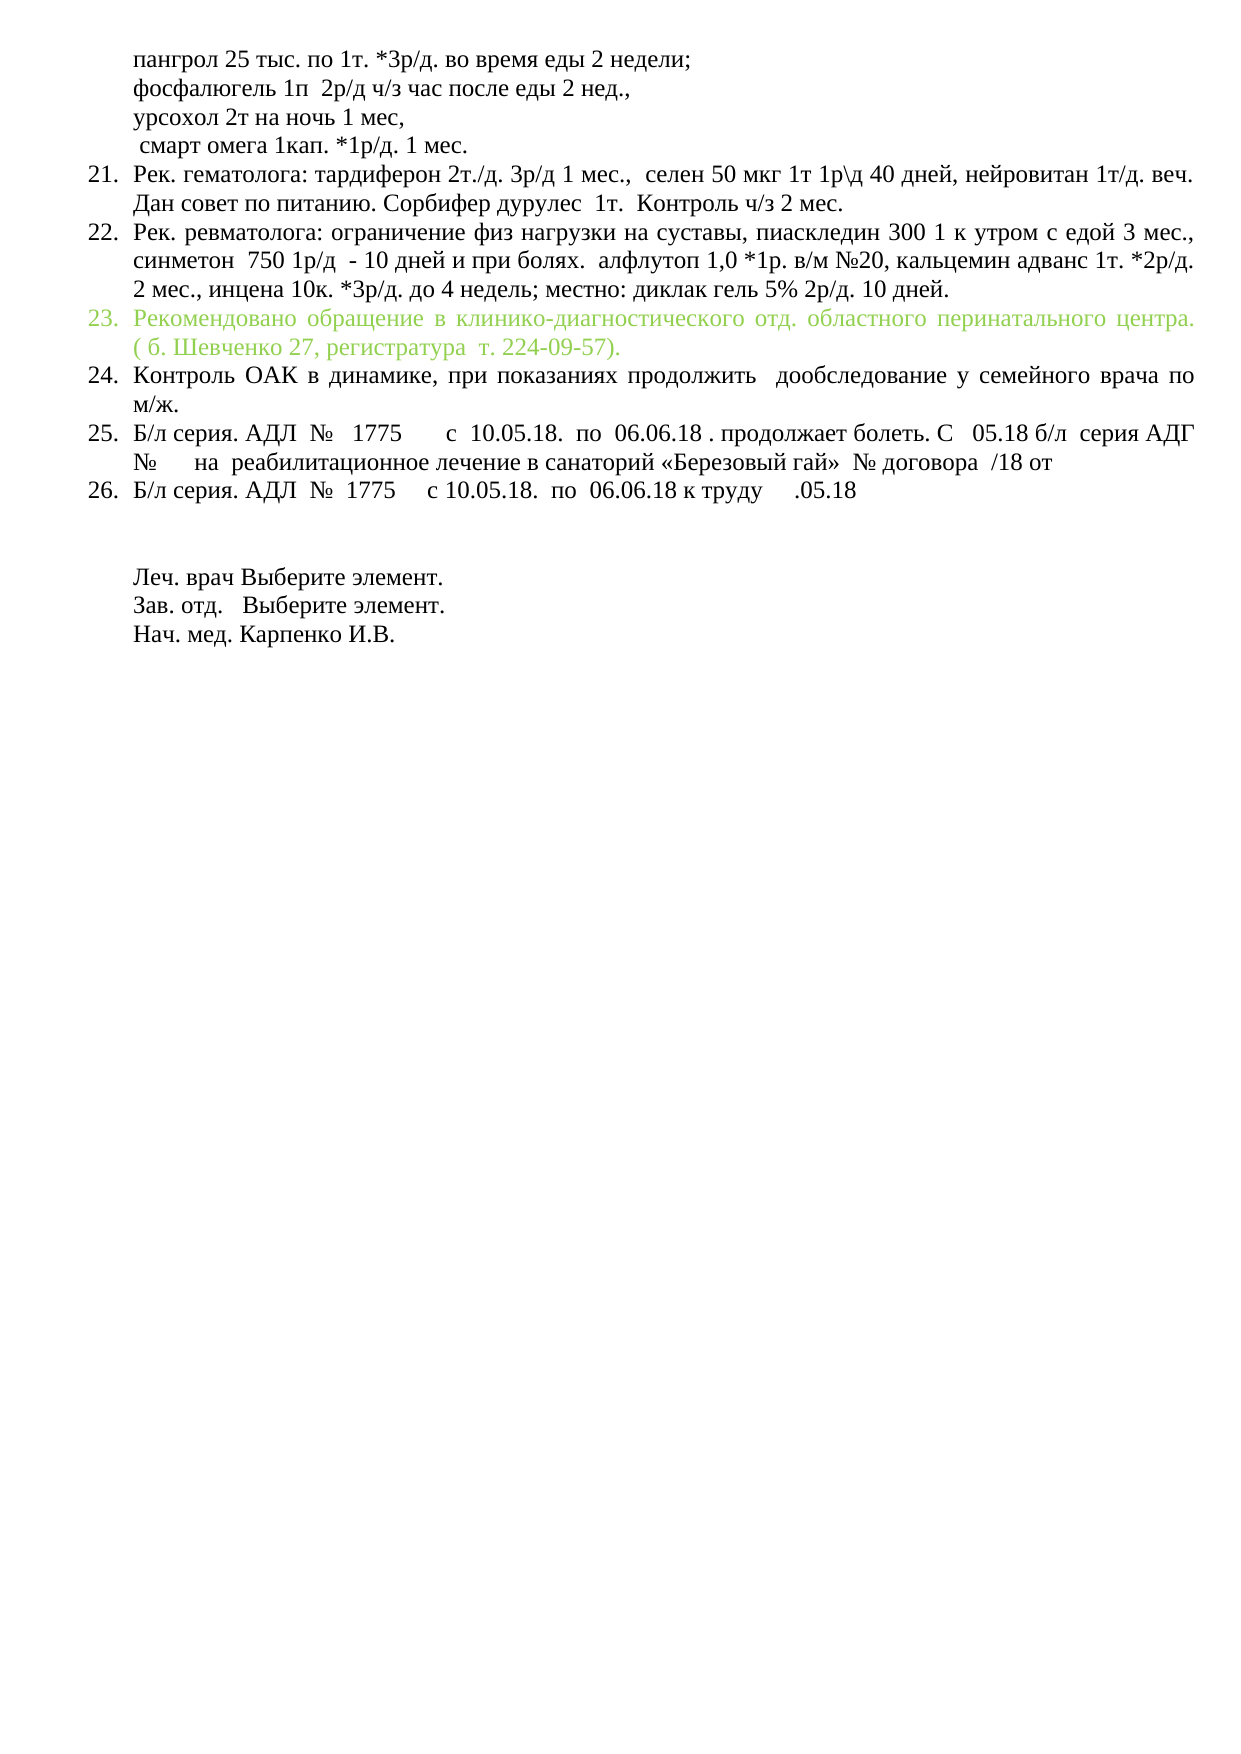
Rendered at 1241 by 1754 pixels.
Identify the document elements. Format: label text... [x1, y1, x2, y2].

list Рекомендовано обращение в клинико-диагностического отд. областного перинатального центра. ( б. Шевченко 27, регистратура т. 224-09-57). [88, 303, 1196, 361]
text пангрол 25 тыс. по 1т. *3р/д. во время еды 2 недели; [133, 44, 1196, 73]
list Б/л серия. АДЛ № 1775 с . по . продолжает болеть. С 05.18 б/л серия АДГ № на реабилитационное лечение в санаторий «Березовый гай» № договора /18 от [88, 418, 1196, 476]
list Рек. ревматолога: ограничение физ нагрузки на суставы, пиаскледин 300 1 к утром с едой 3 мес., синметон 750 1р/д - 10 дней и при болях. алфлутоп 1,0 *1р. в/м №20, кальцемин адванс 1т. *2р/д. 2 мес., инцена 10к. *3р/д. до 4 недель; местно: диклак гель 5% 2р/д. 10 дней. [88, 217, 1196, 303]
text смарт омега 1кап. *1р/д. 1 мес. [133, 131, 1196, 159]
list Рек. гематолога: тардиферон 2т./д. 3р/д 1 мес., селен 50 мкг 1т 1р\д 40 дней, нейровитан 1т/д. веч. Дан совет по питанию. Сорбифер дурулес 1т. Контроль ч/з 2 мес. [88, 159, 1196, 217]
text фосфалюгель 1п 2р/д ч/з час после еды 2 нед., [133, 73, 1196, 102]
list Б/л серия. АДЛ № 1775 с . по к труду .05.18 [88, 476, 1196, 504]
text Леч. врач [133, 562, 1196, 591]
text Нач. мед. Карпенко И.В. [133, 619, 1196, 648]
list Контроль ОАК в динамике, при показаниях продолжить дообследование у семейного врача по м/ж. [88, 361, 1196, 418]
text урсохол 2т на ночь 1 мес, [133, 102, 1196, 131]
